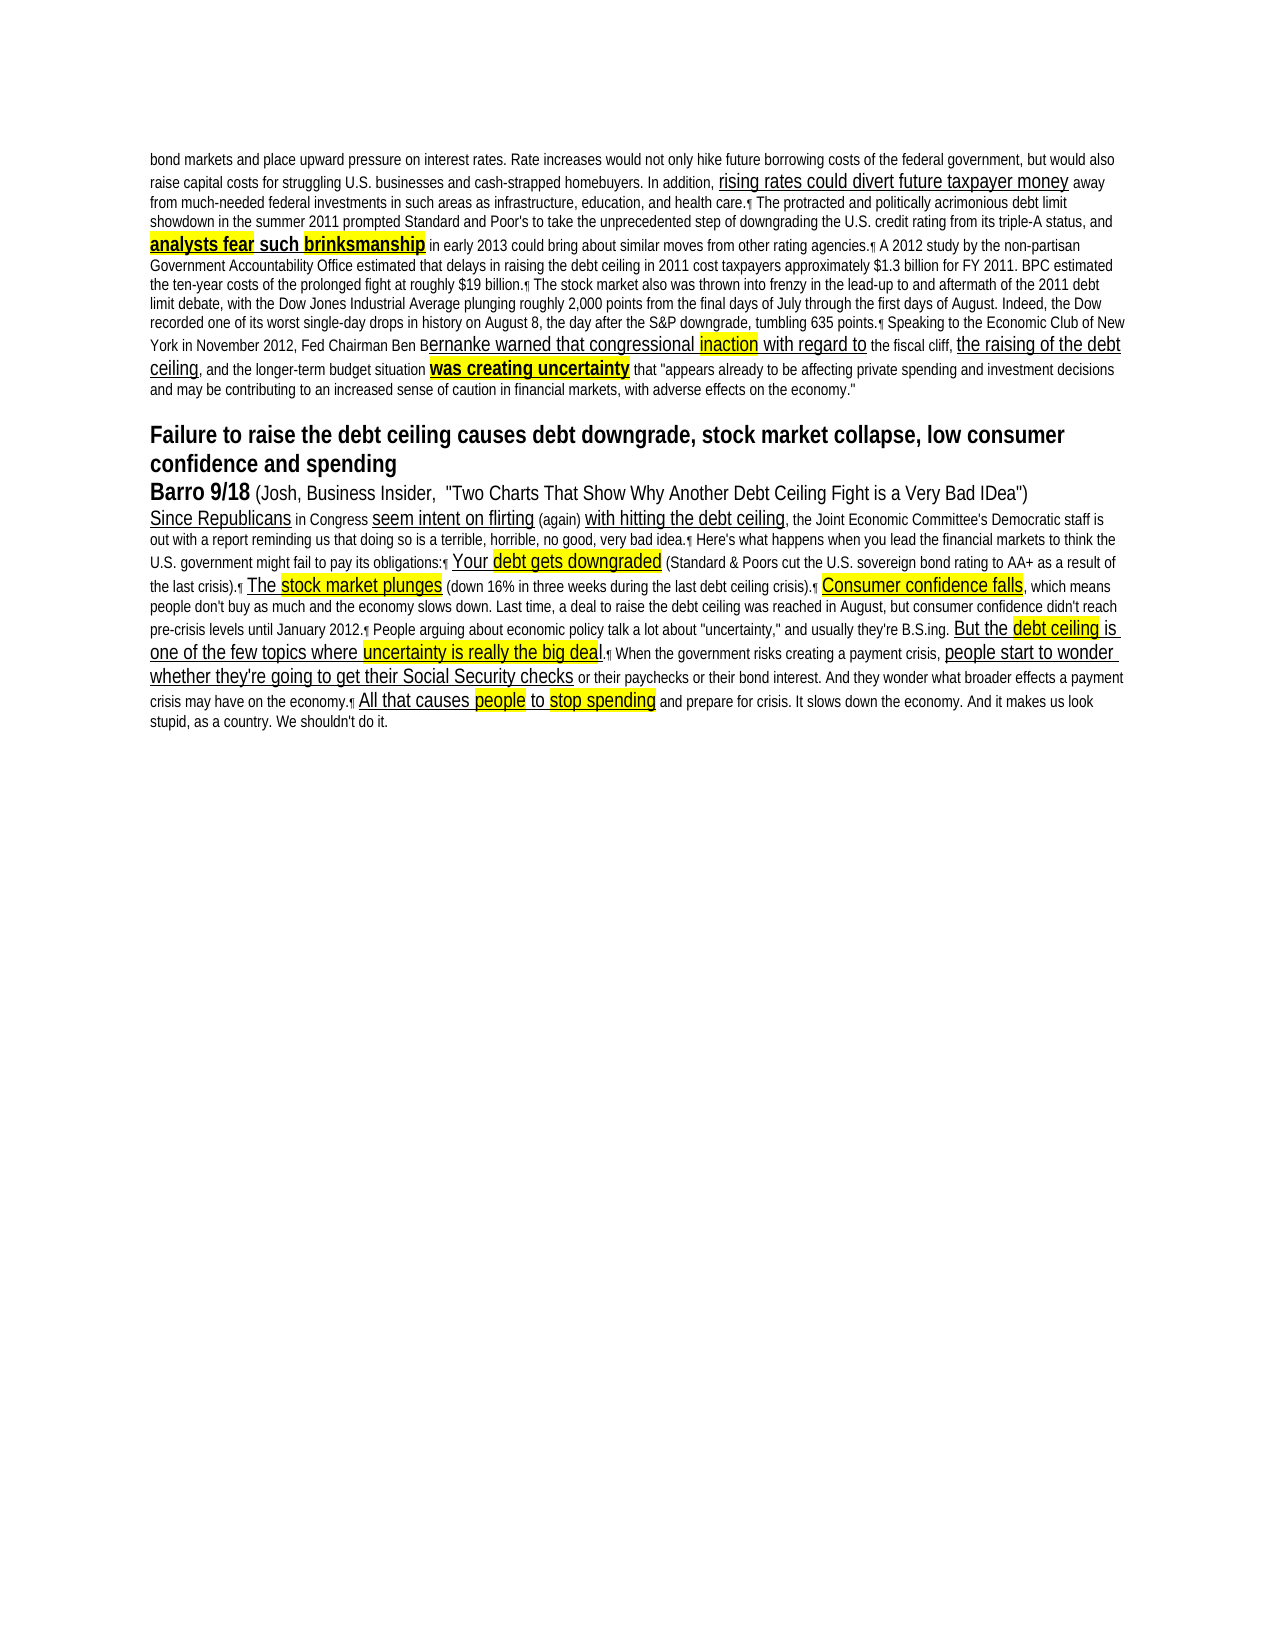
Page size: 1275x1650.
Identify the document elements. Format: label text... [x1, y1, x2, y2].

text Barro 9/18 (Josh, Business Insider, "Two Charts That Show Why Another Debt Ceiling Fight is a Very Bad IDea") [150, 477, 1125, 506]
subtitle Failure to raise the debt ceiling causes debt downgrade, stock market collapse, low consumer confidence and spending [150, 420, 1125, 477]
text Since Republicans in Congress seem intent on flirting (again) with hitting the debt ceiling, the Joint Economic Committee's Democratic staff is out with a report reminding us that doing so is a terrible, horrible, no good, very bad idea.¶ Here's what happens when you lead the financial markets to think the U.S. government might fail to pay its obligations:¶ Your debt gets downgraded (Standard & Poors cut the U.S. sovereign bond rating to AA+ as a result of the last crisis).¶ The stock market plunges (down 16% in three weeks during the last debt ceiling crisis).¶ Consumer confidence falls, which means people don't buy as much and the economy slows down. Last time, a deal to raise the debt ceiling was reached in August, but consumer confidence didn't reach pre-crisis levels until January 2012.¶ People arguing about economic policy talk a lot about "uncertainty," and usually they're B.S.ing. But the debt ceiling is one of the few topics where uncertainty is really the big deal.¶ When the government risks creating a payment crisis, people start to wonder whether they're going to get their Social Security checks or their paychecks or their bond interest. And they wonder what broader effects a payment crisis may have on the economy.¶ All that causes people to stop spending and prepare for crisis. It slows down the economy. And it makes us look stupid, as a country. We shouldn't do it. [150, 506, 1125, 731]
